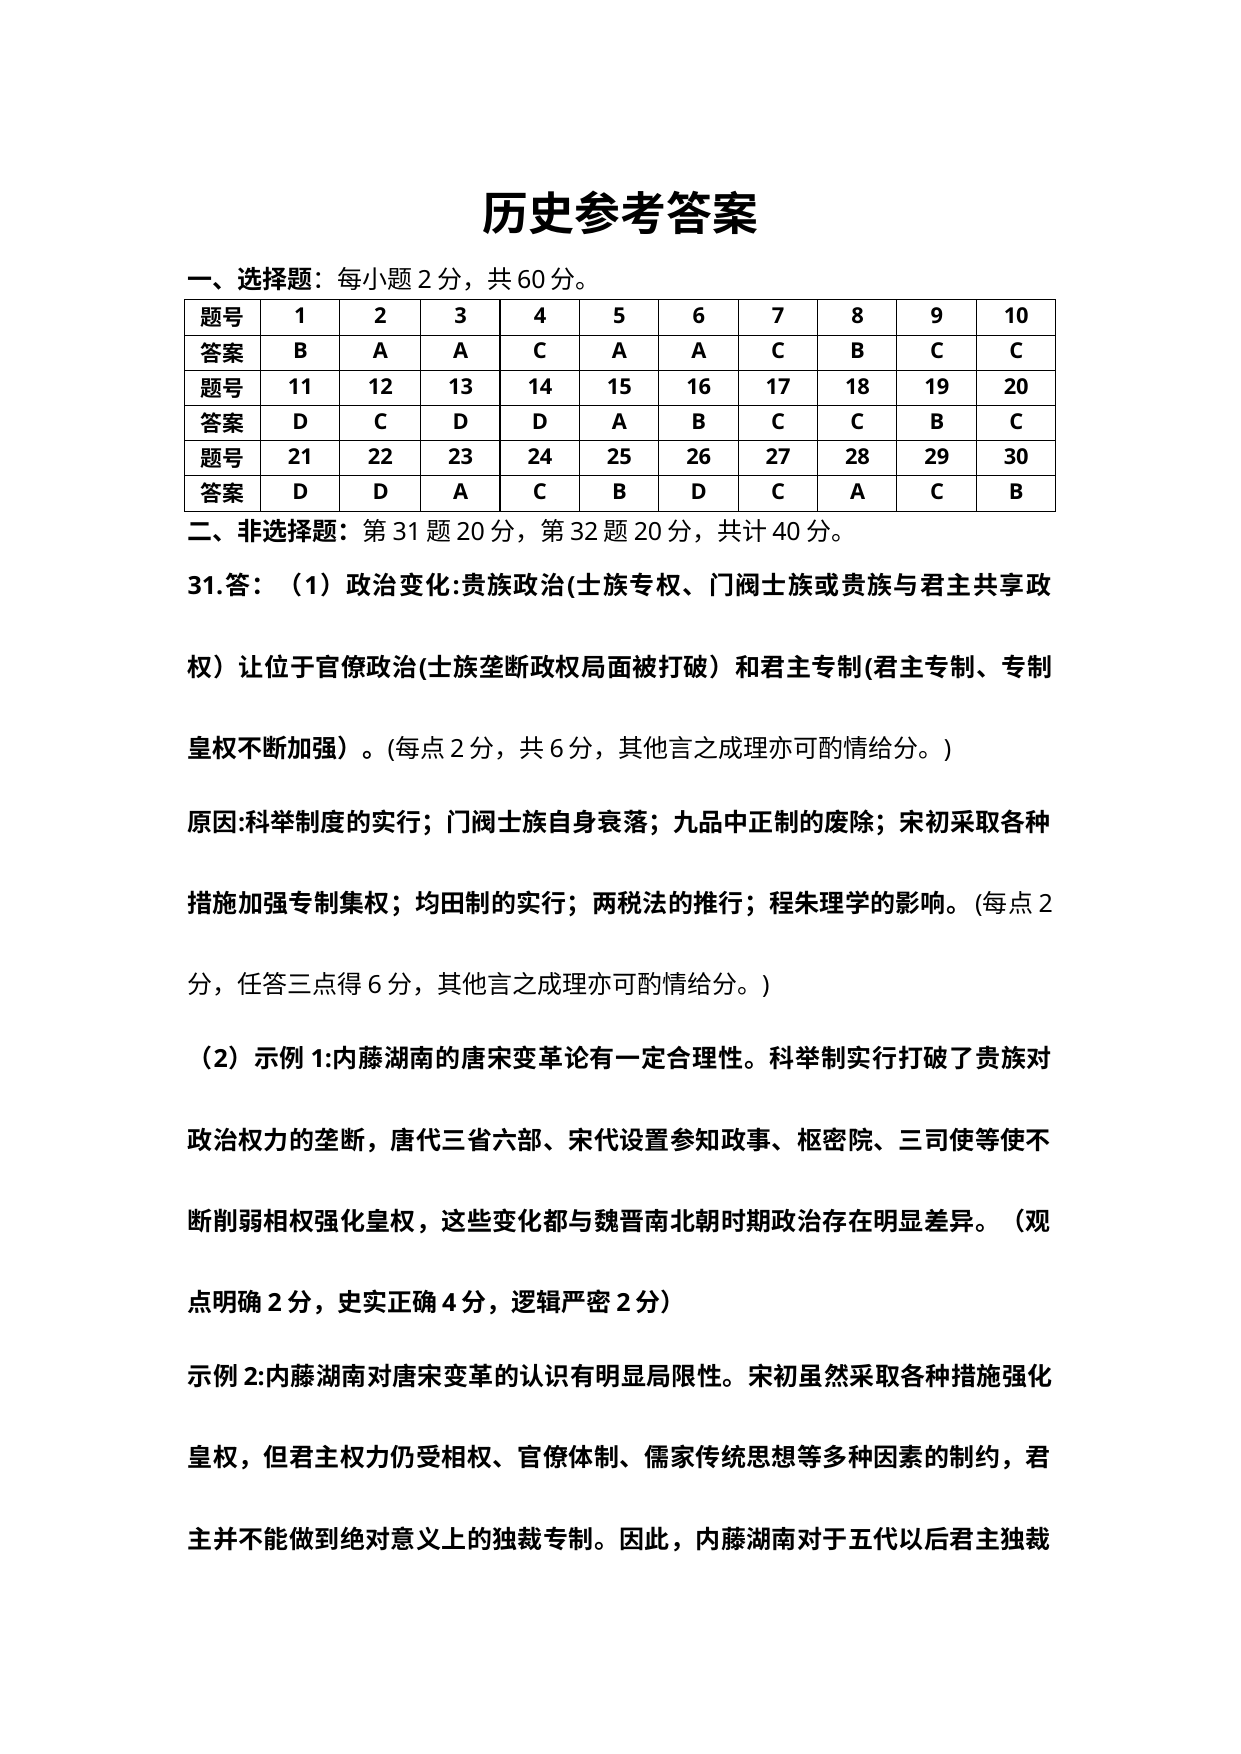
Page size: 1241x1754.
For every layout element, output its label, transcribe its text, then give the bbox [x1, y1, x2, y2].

table_cell B [977, 476, 1055, 511]
table_cell 题号 [185, 441, 260, 475]
table_cell 答案 [185, 406, 260, 440]
table_cell 14 [501, 371, 579, 405]
table_cell B [897, 406, 976, 440]
table_header 3 [421, 300, 499, 334]
table_header 8 [818, 300, 896, 334]
table_cell C [501, 336, 579, 370]
table_cell 27 [739, 441, 817, 475]
table_cell 答案 [185, 476, 260, 511]
text （2）示例1:内藤湖南的唐宋变革论有一定合理性。科举制实行打破了贵族对政治权力的垄断，唐代三省六部、宋代设置参知政事、枢密院、三司使等使不断削弱相权强化皇权，这些变化都与魏晋南北朝时期政治存在明显差异。（观点明确2分，史实正确4分，逻辑严密2分） [187, 1024, 1053, 1333]
table_header 10 [977, 300, 1055, 334]
text 历史参考答案 [187, 162, 1053, 259]
table_cell 17 [739, 371, 817, 405]
table_header 5 [580, 300, 658, 334]
table_cell 24 [501, 441, 579, 475]
table_cell C [340, 406, 420, 440]
table_cell A [659, 336, 738, 370]
table_cell C [897, 336, 976, 370]
table_header 6 [659, 300, 738, 334]
table_cell A [421, 336, 499, 370]
table_cell 12 [340, 371, 420, 405]
table_header 2 [340, 300, 420, 334]
table_cell 30 [977, 441, 1055, 475]
table_cell B [261, 336, 339, 370]
table_cell 21 [261, 441, 339, 475]
table_cell A [580, 406, 658, 440]
table_cell C [739, 406, 817, 440]
table_cell C [977, 406, 1055, 440]
table_cell 22 [340, 441, 420, 475]
table_cell D [659, 476, 738, 511]
table_cell 29 [897, 441, 976, 475]
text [187, 1342, 1053, 1570]
table_cell A [580, 336, 658, 370]
table_cell 28 [818, 441, 896, 475]
table_cell A [421, 476, 499, 511]
table_cell C [977, 336, 1055, 370]
table_header 题号 [185, 300, 260, 334]
table_cell A [818, 476, 896, 511]
table_cell 题号 [185, 371, 260, 405]
table_cell 13 [421, 371, 499, 405]
table_header 9 [897, 300, 976, 334]
table_header 1 [261, 300, 339, 334]
table_cell D [421, 406, 499, 440]
text 原因:科举制度的实行；门阀士族自身衰落；九品中正制的废除；宋初采取各种措施加强专制集权；均田制的实行；两税法的推行；程朱理学的影响。(每点2分，任答三点得6分，其他言之成理亦可酌情给分。) [187, 788, 1053, 1015]
table_cell 26 [659, 441, 738, 475]
table_cell C [897, 476, 976, 511]
table_cell D [501, 406, 579, 440]
text 31.答：（1）政治变化:贵族政治(士族专权、门阀士族或贵族与君主共享政权）让位于官僚政治(士族垄断政权局面被打破）和君主专制(君主专制、专制皇权不断加强）。(每点2分，共6分，其他言之成理亦可酌情给分。) [187, 551, 1053, 779]
table_cell B [818, 336, 896, 370]
table_cell 答案 [185, 336, 260, 370]
table_cell 20 [977, 371, 1055, 405]
table_cell C [818, 406, 896, 440]
table_cell A [340, 336, 420, 370]
table_cell D [340, 476, 420, 511]
table_cell 16 [659, 371, 738, 405]
table_cell C [739, 336, 817, 370]
table_cell C [739, 476, 817, 511]
table_cell 18 [818, 371, 896, 405]
table_cell 25 [580, 441, 658, 475]
table_cell B [659, 406, 738, 440]
text 二、非选择题：第31题20分，第32题20分，共计40分。 [187, 512, 1050, 548]
text 一、选择题：每小题2分，共60分。 [187, 259, 1053, 296]
table_cell 15 [580, 371, 658, 405]
table_cell D [261, 476, 339, 511]
table_cell 11 [261, 371, 339, 405]
table_cell 19 [897, 371, 976, 405]
table_cell B [580, 476, 658, 511]
table_header 7 [739, 300, 817, 334]
table_cell 23 [421, 441, 499, 475]
table_header 4 [501, 300, 579, 334]
table_cell D [261, 406, 339, 440]
table_cell C [501, 476, 579, 511]
